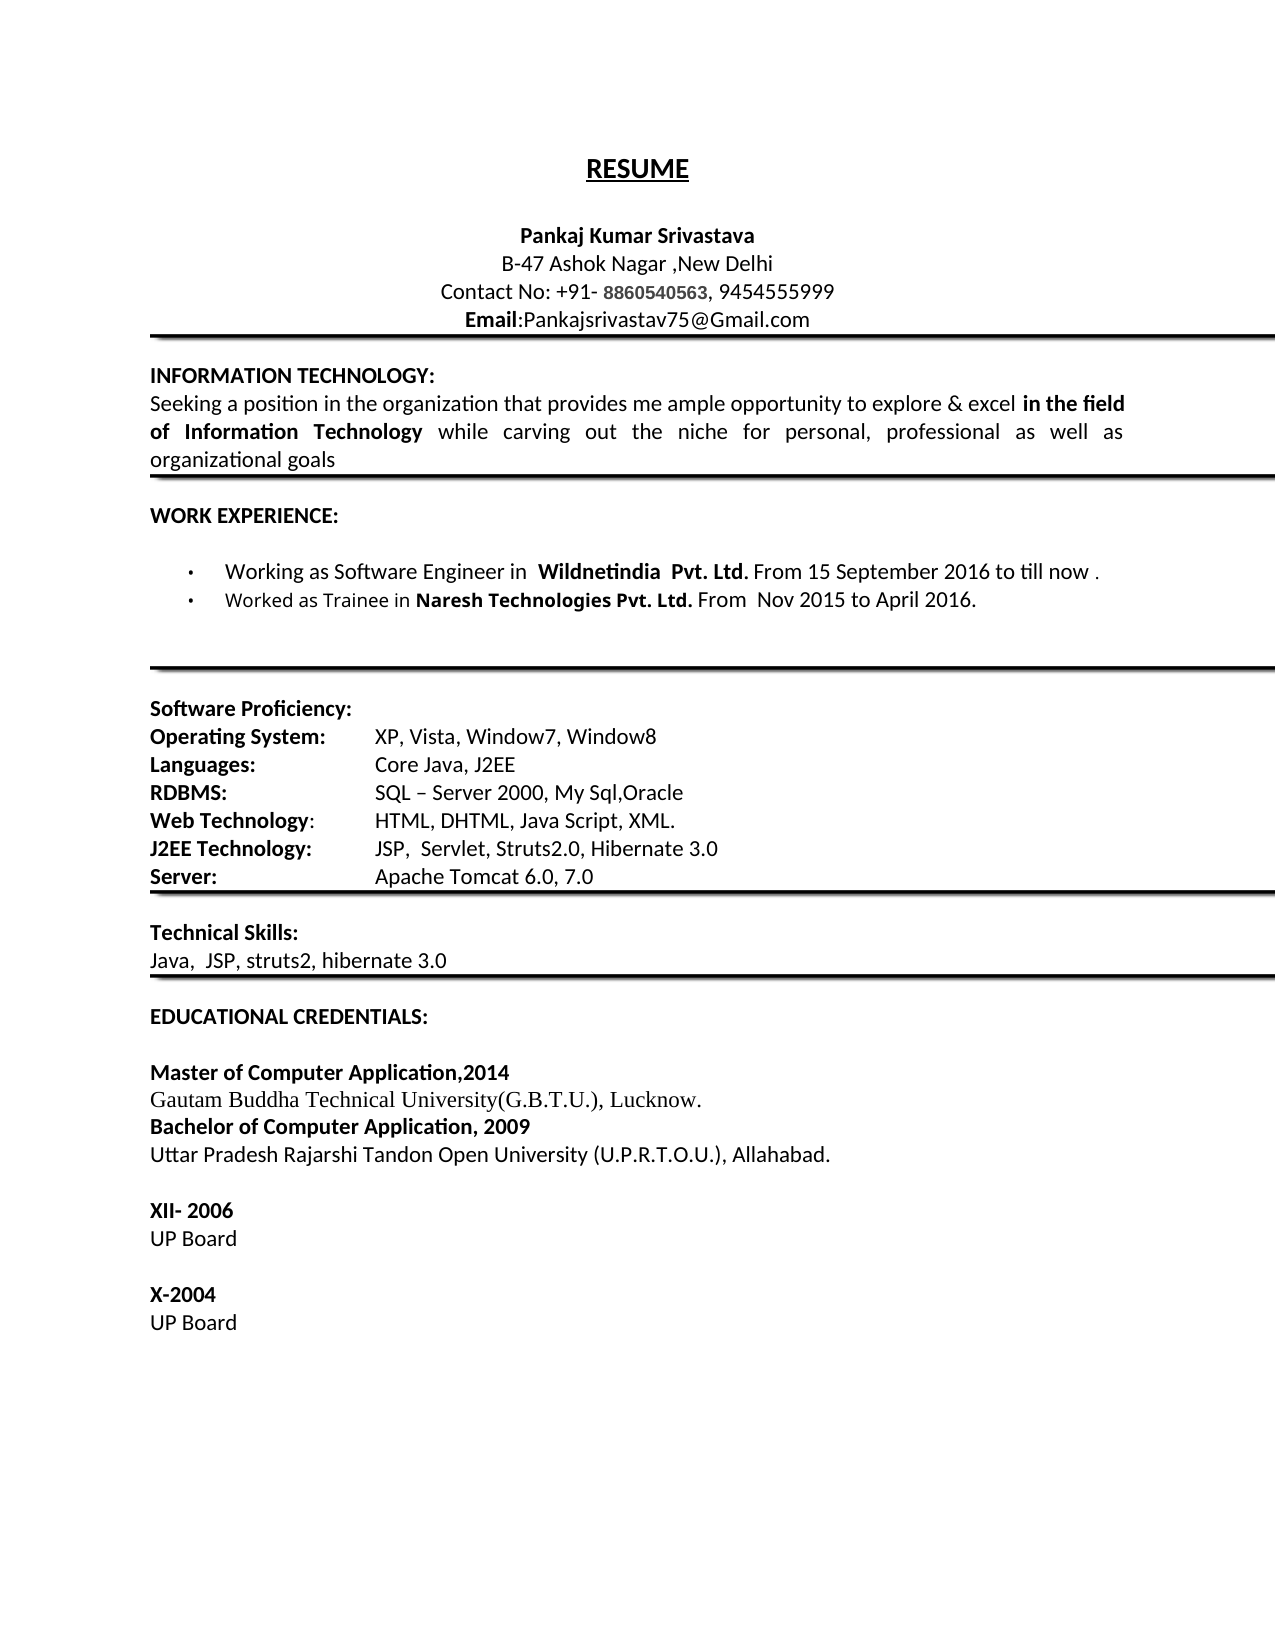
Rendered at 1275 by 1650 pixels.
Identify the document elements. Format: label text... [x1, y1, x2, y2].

text Web Technology: HTML, DHTML, Java Script, XML. [150, 806, 1125, 834]
text Email:Pankajsrivastav75@Gmail.com [150, 305, 1125, 333]
picture [150, 665, 1275, 677]
text Contact No: +91- 8860540563, 9454555999 [150, 277, 1125, 305]
text B-47 Ashok Nagar ,New Delhi [150, 249, 1125, 277]
text Uttar Pradesh Rajarshi Tandon Open University (U.P.R.T.O.U.), Allahabad. [150, 1140, 1125, 1168]
text Bachelor of Computer Application, 2009 [150, 1112, 1125, 1140]
text Java, JSP, struts2, hibernate 3.0 [150, 946, 1125, 973]
picture [150, 889, 1275, 901]
text Seeking a position in the organization that provides me ample opportunity to explore & excel in the field of Information Technology while carving out the niche for personal, professional as well as organizational goals [150, 389, 1125, 473]
text EDUCATIONAL CREDENTIALS: [150, 1002, 1125, 1030]
list Worked as Trainee in Naresh Technologies Pvt. Ltd. From Nov 2015 to April 2016. [187, 586, 1125, 613]
text Operating System: XP, Vista, Window7, Window8 [150, 722, 1125, 750]
text RESUME [150, 150, 1125, 186]
text XII- 2006 [150, 1196, 1125, 1224]
text RDBMS: SQL – Server 2000, My Sql,Oracle [150, 778, 1125, 806]
picture [150, 973, 1275, 985]
text Server: Apache Tomcat 6.0, 7.0 [150, 862, 1125, 889]
text Software Proficiency: [150, 694, 1125, 722]
text Pankaj Kumar Srivastava [150, 221, 1125, 249]
text Technical Skills: [150, 918, 1125, 946]
text X-2004 [150, 1281, 1125, 1308]
text Languages: Core Java, J2EE [150, 750, 1125, 778]
text Master of Computer Application,2014 [150, 1058, 1125, 1086]
list Working as Software Engineer in Wildnetindia Pvt. Ltd. From 15 September 2016 to till now . [187, 557, 1125, 586]
text WORK EXPERIENCE: [150, 501, 1125, 529]
text INFORMATION TECHNOLOGY: [150, 361, 1125, 389]
text UP Board [150, 1224, 1125, 1252]
picture [150, 333, 1275, 345]
text Gautam Buddha Technical University(G.B.T.U.), Lucknow. [150, 1086, 1125, 1112]
picture [150, 473, 1275, 485]
text UP Board [150, 1308, 1125, 1337]
text J2EE Technology: JSP, Servlet, Struts2.0, Hibernate 3.0 [150, 834, 1125, 862]
